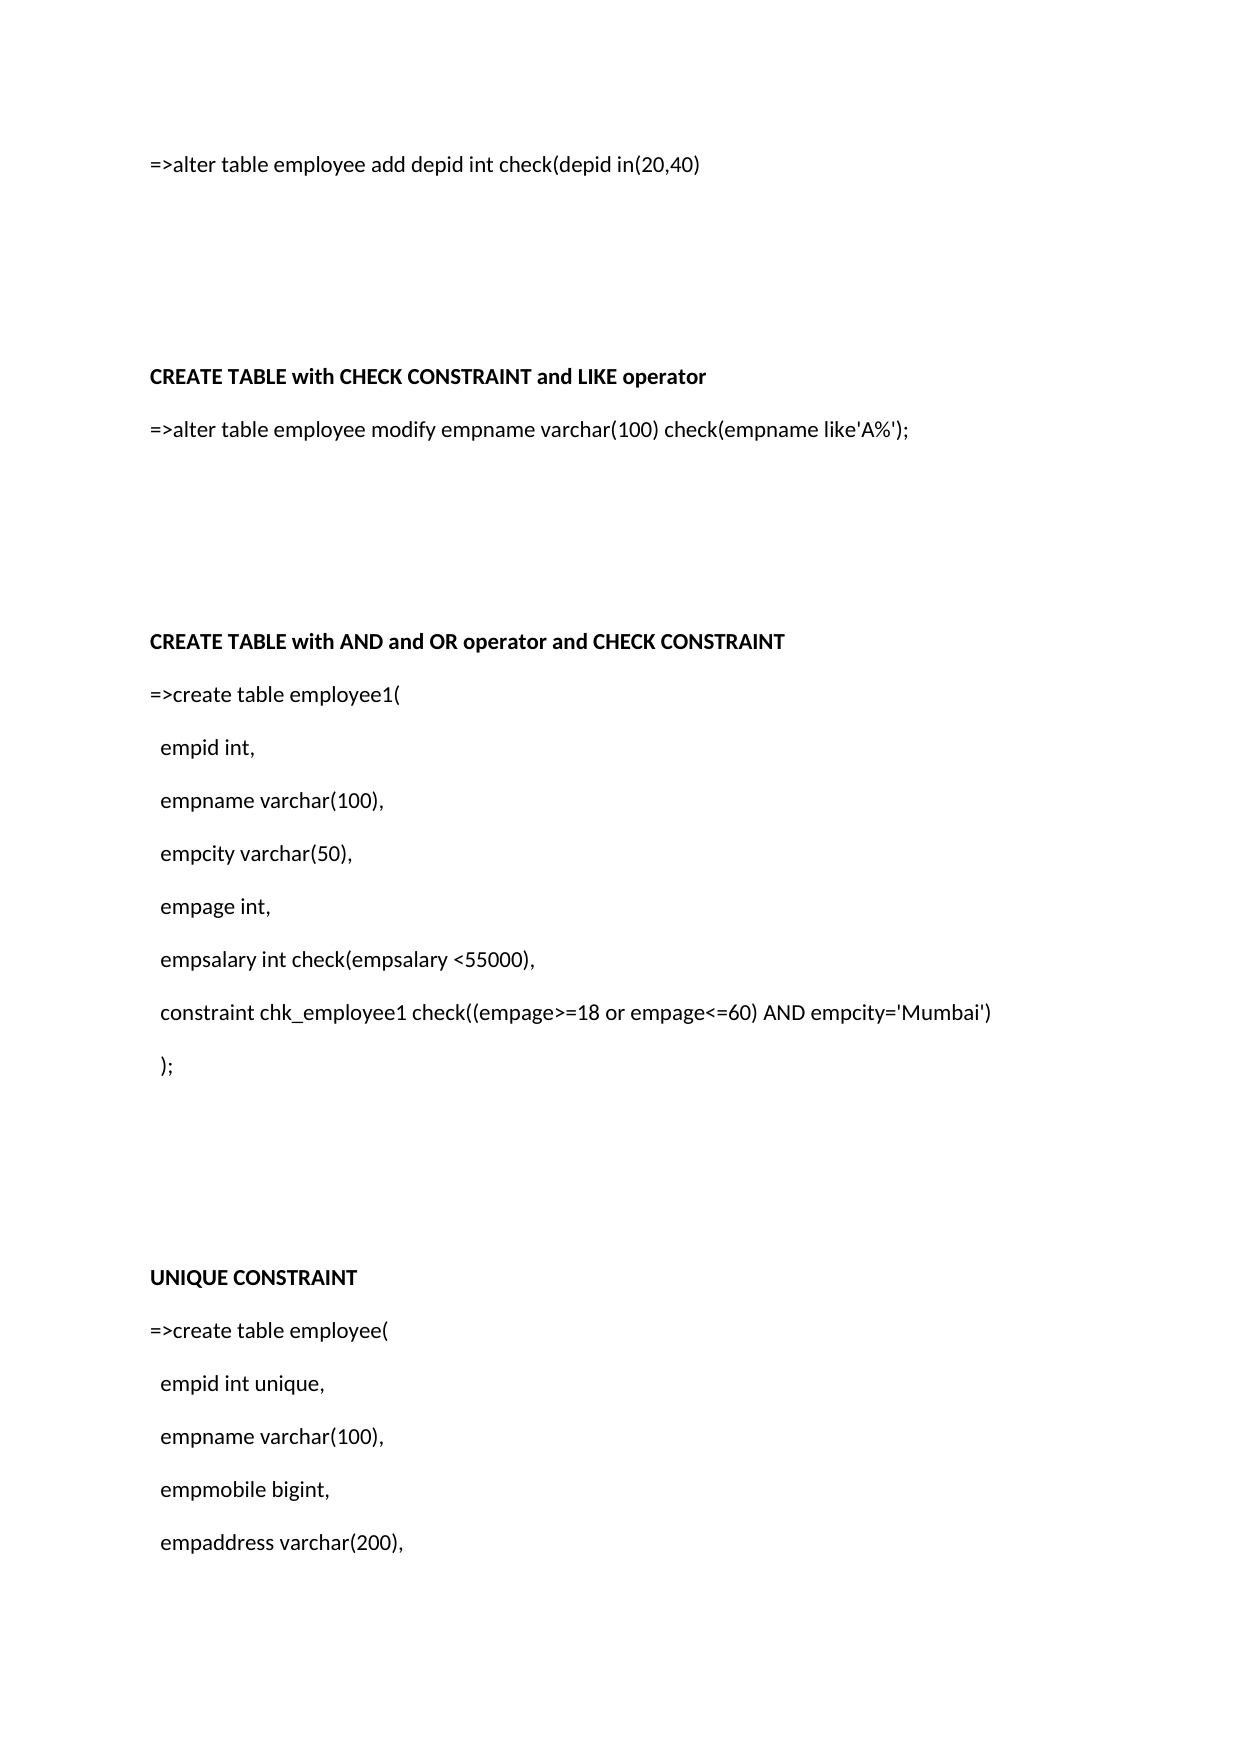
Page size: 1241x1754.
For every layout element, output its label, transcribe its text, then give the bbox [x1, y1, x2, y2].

text CREATE TABLE with CHECK CONSTRAINT and LIKE operator [150, 362, 1090, 390]
text =>alter table employee add depid int check(depid in(20,40) [150, 150, 1090, 178]
text =>alter table employee modify empname varchar(100) check(empname like'A%'); [150, 415, 1090, 443]
text =>create table employee( [150, 1316, 1090, 1344]
text empsalary int check(empsalary <55000), [150, 945, 1090, 973]
text =>create table employee1( [150, 680, 1090, 708]
text empmobile bigint, [150, 1476, 1090, 1503]
text CREATE TABLE with AND and OR operator and CHECK CONSTRAINT [150, 627, 1090, 655]
text empname varchar(100), [150, 1422, 1090, 1451]
text empid int, [150, 733, 1090, 761]
text empaddress varchar(200), [150, 1528, 1090, 1557]
text empname varchar(100), [150, 786, 1090, 814]
text empcity varchar(50), [150, 839, 1090, 867]
text constraint chk_employee1 check((empage>=18 or empage<=60) AND empcity='Mumbai') [150, 998, 1090, 1026]
text empage int, [150, 892, 1090, 920]
text empid int unique, [150, 1369, 1090, 1397]
text ); [150, 1051, 1090, 1079]
text UNIQUE CONSTRAINT [150, 1263, 1090, 1291]
